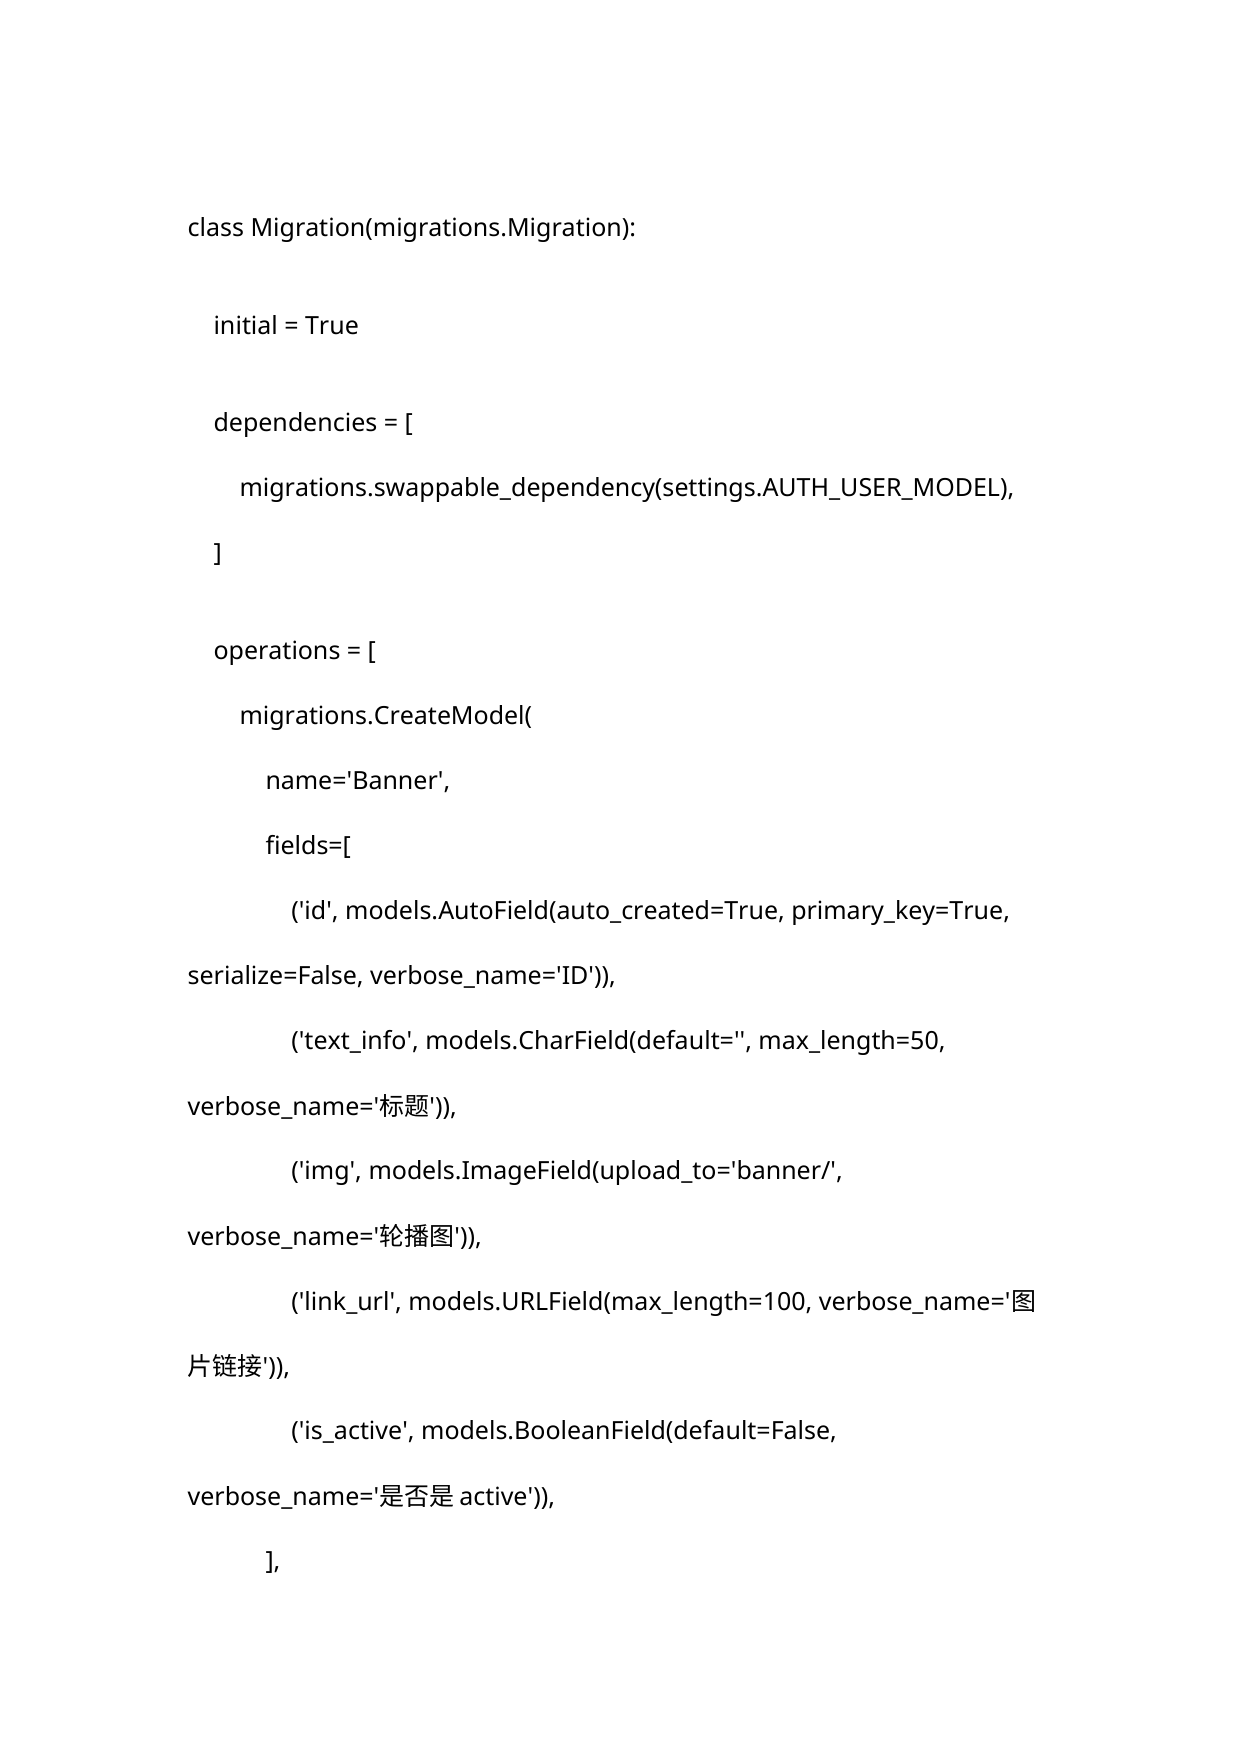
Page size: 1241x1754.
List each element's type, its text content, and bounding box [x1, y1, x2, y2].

text ('id', models.AutoField(auto_created=True, primary_key=True, serialize=False, verbose_name='ID')), [187, 877, 1053, 1007]
text ] [187, 519, 1053, 584]
text ('text_info', models.CharField(default='', max_length=50, verbose_name='标题')), [187, 1007, 1053, 1137]
text ], [187, 1527, 1053, 1592]
text ('is_active', models.BooleanField(default=False, verbose_name='是否是active')), [187, 1397, 1053, 1527]
text dependencies = [ [187, 389, 1053, 454]
text initial = True [187, 292, 1053, 357]
text ('link_url', models.URLField(max_length=100, verbose_name='图片链接')), [187, 1267, 1053, 1397]
text migrations.swappable_dependency(settings.AUTH_USER_MODEL), [187, 454, 1053, 519]
text fields=[ [187, 812, 1053, 877]
text class Migration(migrations.Migration): [187, 194, 1053, 259]
text ('img', models.ImageField(upload_to='banner/', verbose_name='轮播图')), [187, 1137, 1053, 1267]
text name='Banner', [187, 747, 1053, 812]
text operations = [ [187, 617, 1053, 682]
text migrations.CreateModel( [187, 682, 1053, 747]
